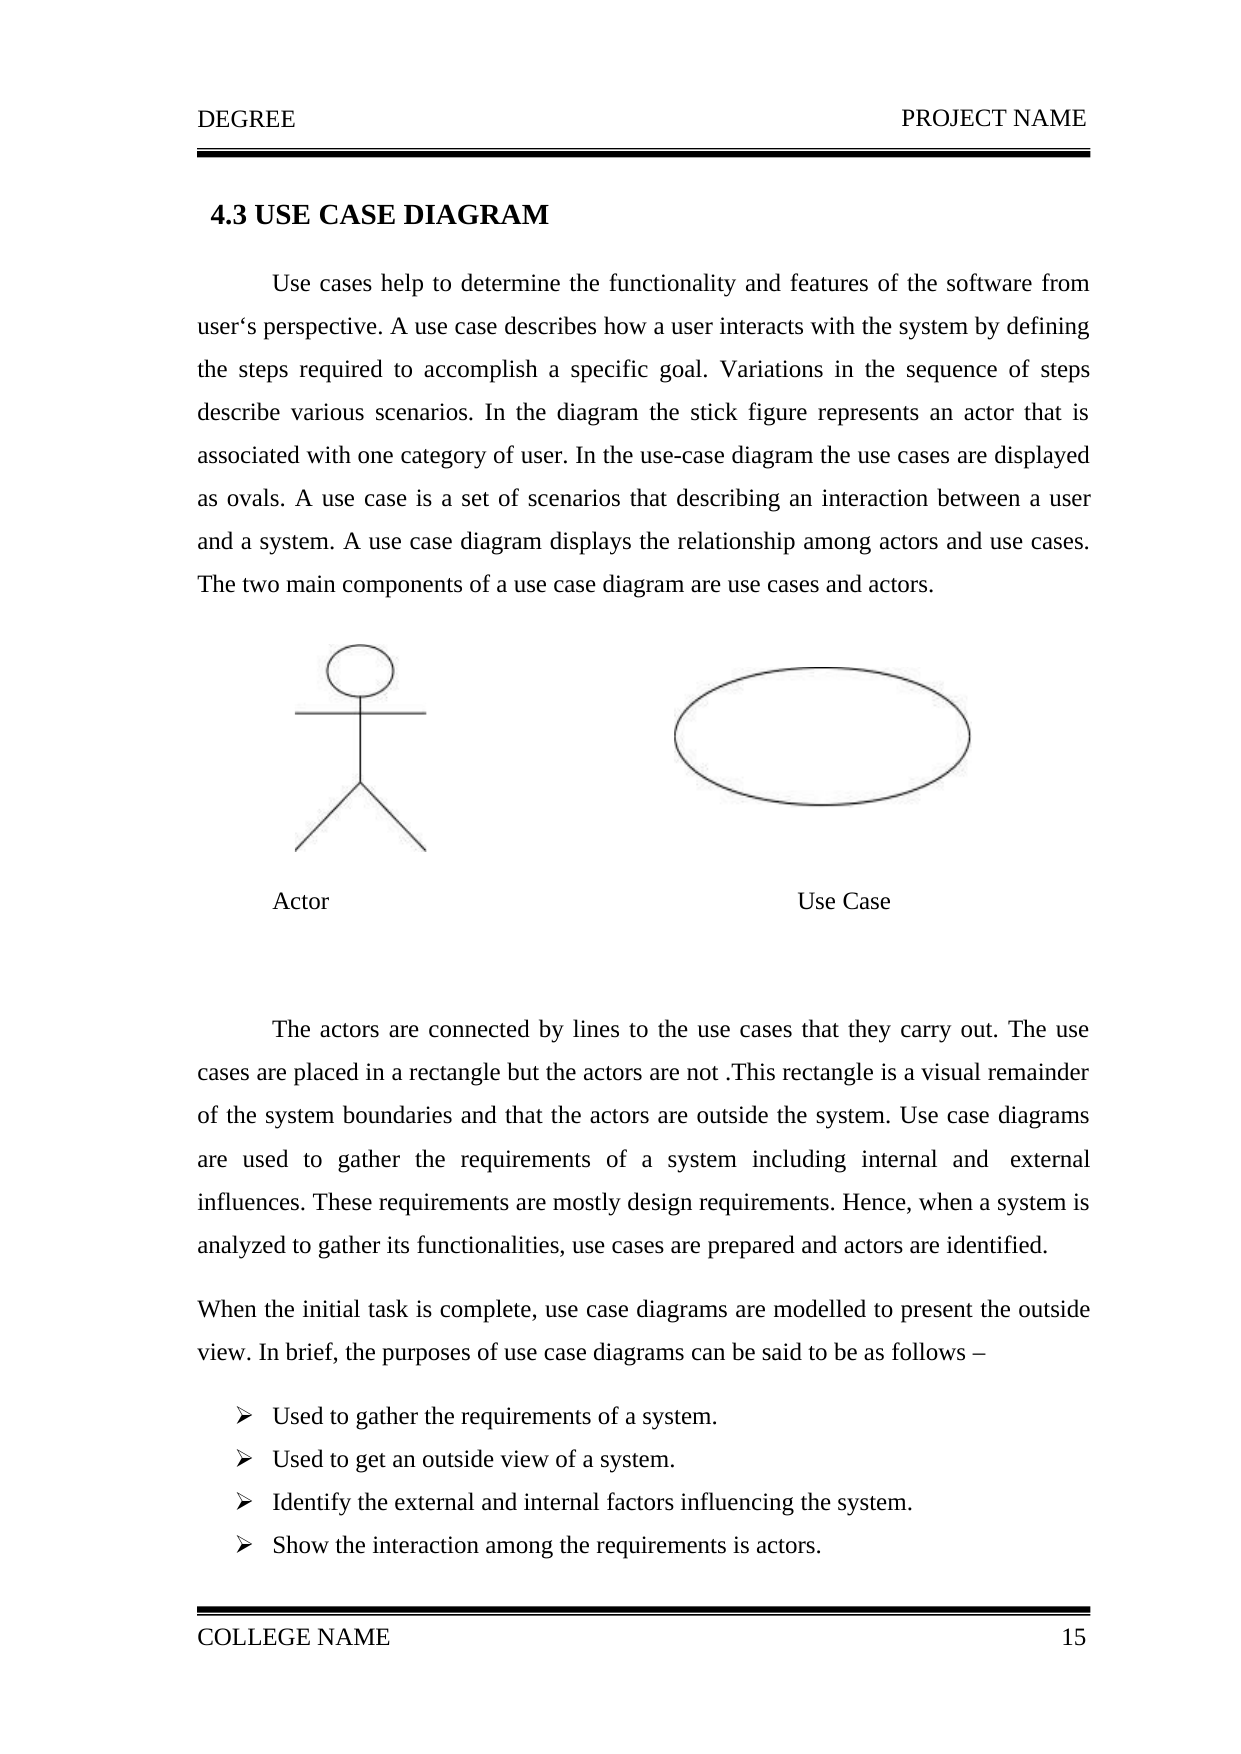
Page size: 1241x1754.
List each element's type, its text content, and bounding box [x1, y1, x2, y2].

subtitle 4.3 USE CASE DIAGRAM [197, 197, 1167, 231]
list Show the interaction among the requirements is actors. [234, 1530, 1167, 1559]
text When the initial task is complete, use case diagrams are modelled to present the outside view. In brief, the purposes of use case diagrams can be said to be as follows – [197, 1294, 1091, 1366]
picture [673, 667, 972, 808]
text Actor Use Case [272, 886, 1167, 915]
list Identify the external and internal factors influencing the system. [234, 1487, 1167, 1516]
list Used to gather the requirements of a system. [234, 1401, 1167, 1430]
picture [294, 644, 427, 852]
text Use cases help to determine the functionality and features of the software from user‘s perspective. A use case describes how a user interacts with the system by defining the steps required to accomplish a specific goal. Variations in the sequence of steps describe various scenarios. In the diagram the stick figure represents an actor that is associated with one category of user. In the use-case diagram the use cases are displayed as ovals. A use case is a set of scenarios that describing an interaction between a user and a system. A use case diagram displays the relationship among actors and use cases. The two main components of a use case diagram are use cases and actors. [197, 268, 1091, 598]
list Used to get an outside view of a system. [234, 1444, 1167, 1473]
text The actors are connected by lines to the use cases that they carry out. The use cases are placed in a rectangle but the actors are not .This rectangle is a visual remainder of the system boundaries and that the actors are outside the system. Use case diagrams are used to gather the requirements of a system including internal and external influences. These requirements are mostly design requirements. Hence, when a system is analyzed to gather its functionalities, use cases are prepared and actors are identified. [197, 1014, 1091, 1259]
